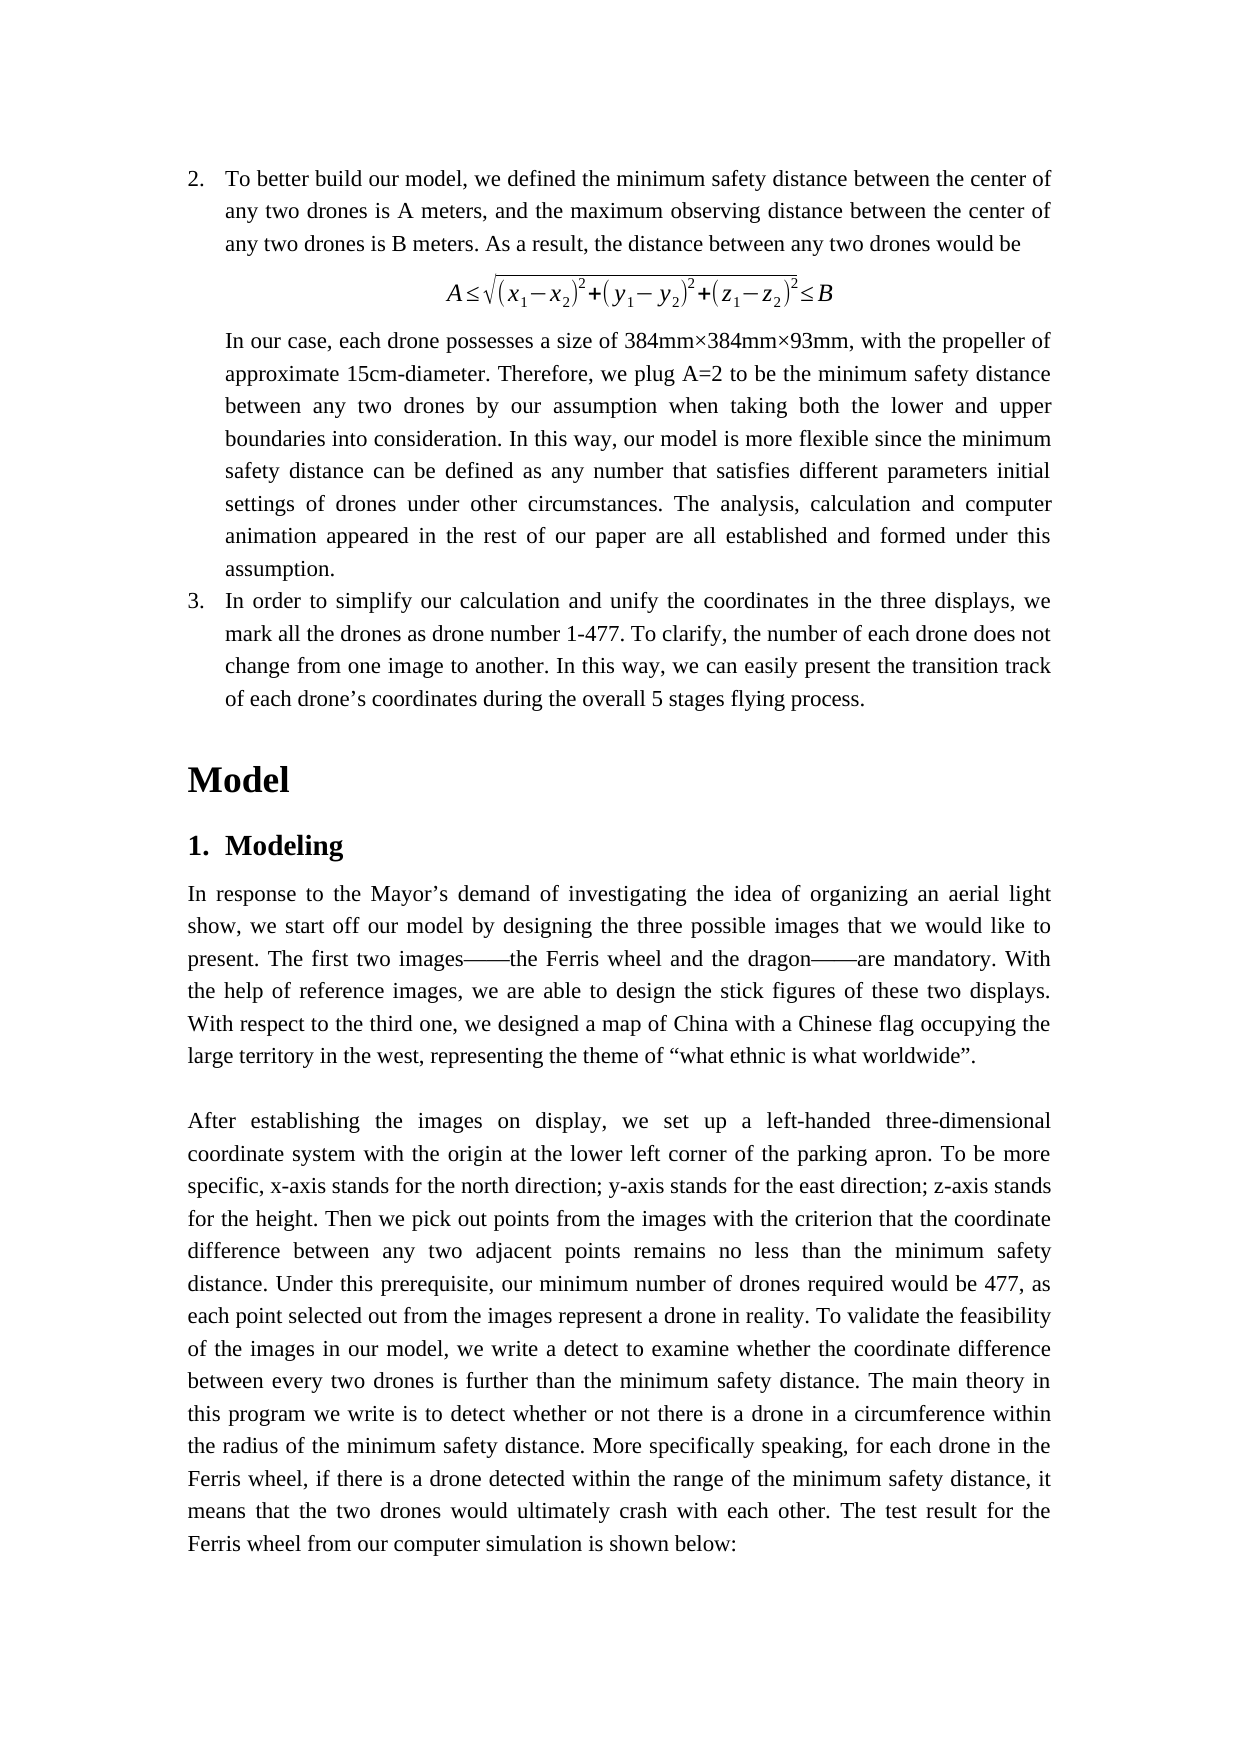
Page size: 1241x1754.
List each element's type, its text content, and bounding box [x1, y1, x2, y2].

text In response to the Mayor’s demand of investigating the idea of organizing an aerial light show, we start off our model by designing the three possible images that we would like to present. The first two images——the Ferris wheel and the dragon——are mandatory. With the help of reference images, we are able to design the stick figures of these two displays. With respect to the third one, we designed a map of China with a Chinese flag occupying the large territory in the west, representing the theme of “what ethnic is what worldwide”. [187, 877, 1053, 1072]
list Modeling [187, 812, 1053, 877]
text After establishing the images on display, we set up a left-handed three-dimensional coordinate system with the origin at the lower left corner of the parking apron. To be more specific, x-axis stands for the north direction; y-axis stands for the east direction; z-axis stands for the height. Then we pick out points from the images with the criterion that the coordinate difference between any two adjacent points remains no less than the minimum safety distance. Under this prerequisite, our minimum number of drones required would be 477, as each point selected out from the images represent a drone in reality. To validate the feasibility of the images in our model, we write a detect to examine whether the coordinate difference between every two drones is further than the minimum safety distance. The main theory in this program we write is to detect whether or not there is a drone in a circumference within the radius of the minimum safety distance. More specifically speaking, for each drone in the Ferris wheel, if there is a drone detected within the range of the minimum safety distance, it means that the two drones would ultimately crash with each other. The test result for the Ferris wheel from our computer simulation is shown below: [187, 1104, 1053, 1559]
list To better build our model, we defined the minimum safety distance between the center of any two drones is A meters, and the maximum observing distance between the center of any two drones is B meters. As a result, the distance between any two drones would be [187, 162, 1053, 259]
list In order to simplify our calculation and unify the coordinates in the three displays, we mark all the drones as drone number 1-477. To clarify, the number of each drone does not change from one image to another. In this way, we can easily present the transition track of each drone’s coordinates during the overall 5 stages flying process. [187, 584, 1053, 714]
list In our case, each drone possesses a size of 384mm×384mm×93mm, with the propeller of approximate 15cm-diameter. Therefore, we plug A=2 to be the minimum safety distance between any two drones by our assumption when taking both the lower and upper boundaries into consideration. In this way, our model is more flexible since the minimum safety distance can be defined as any number that satisfies different parameters initial settings of drones under other circumstances. The analysis, calculation and computer animation appeared in the rest of our paper are all established and formed under this assumption. [225, 324, 1053, 584]
text Model [187, 747, 1053, 812]
